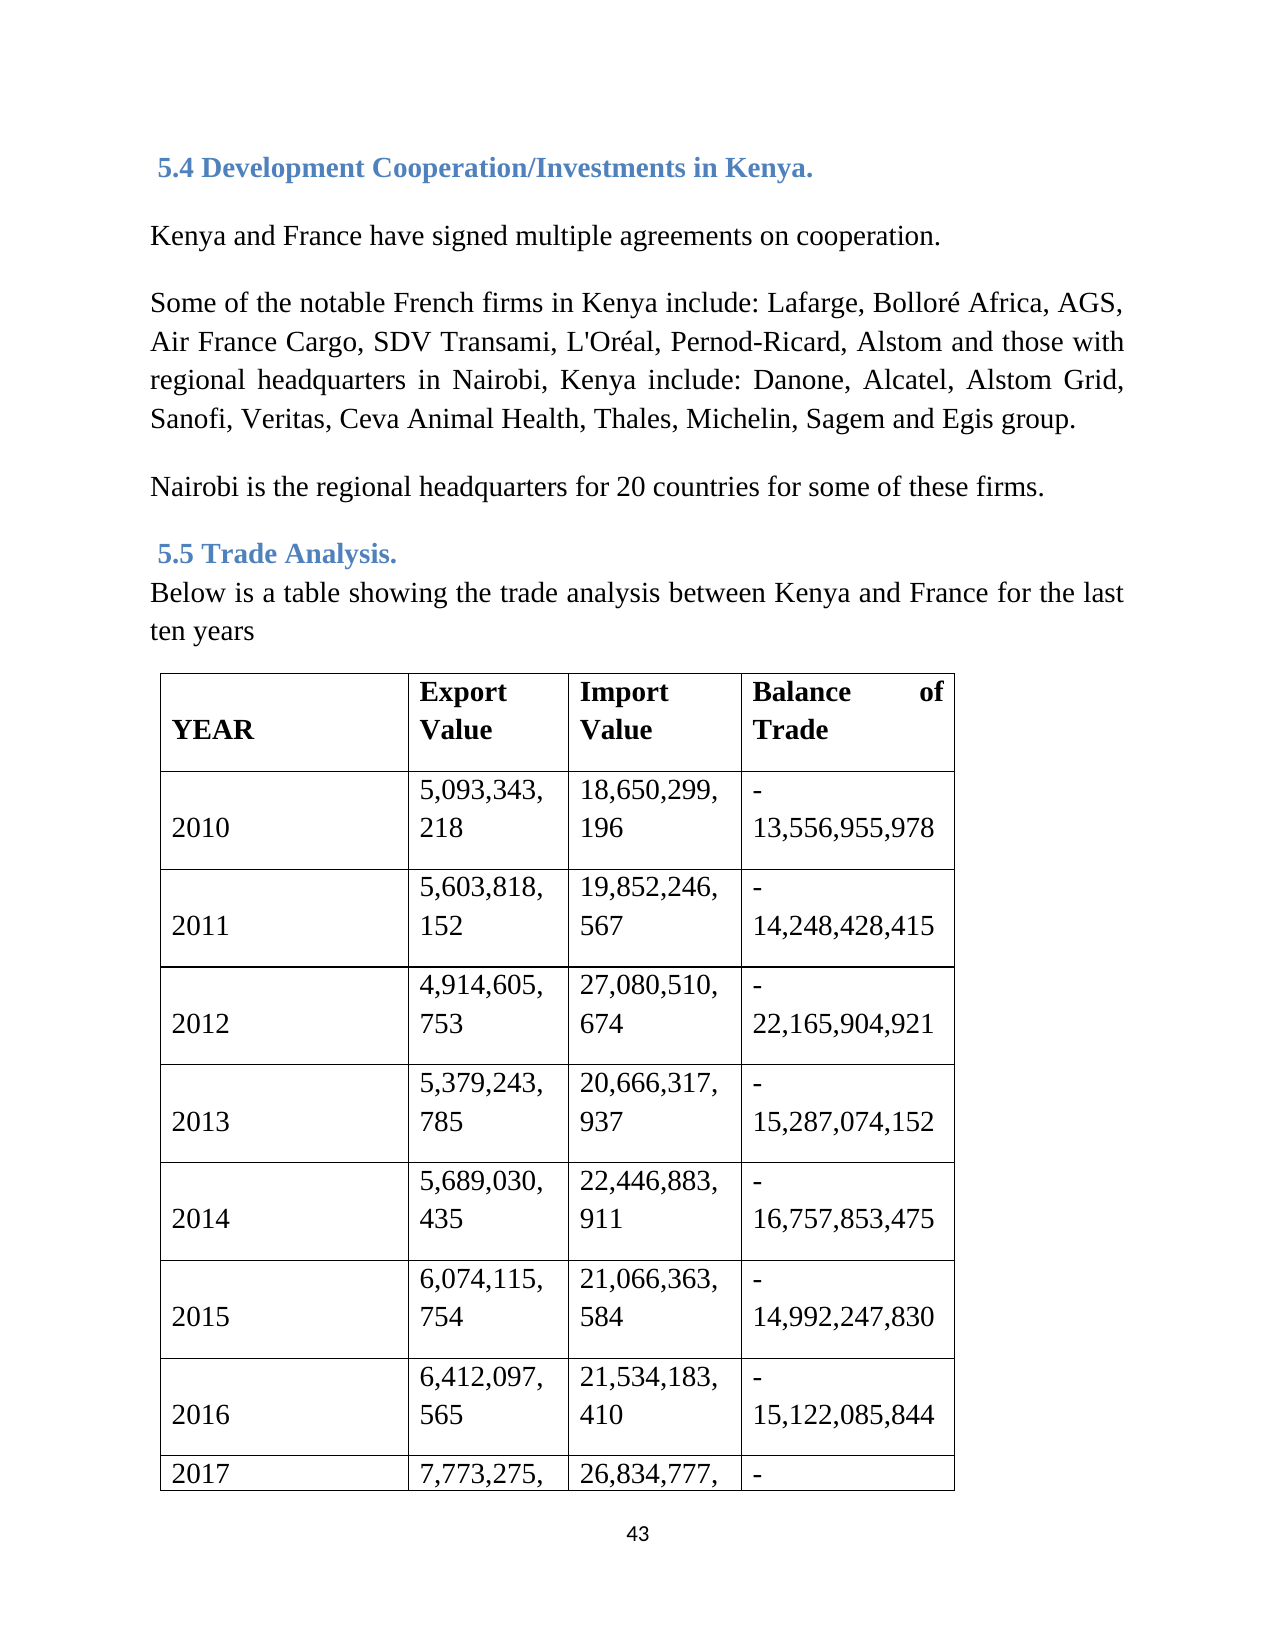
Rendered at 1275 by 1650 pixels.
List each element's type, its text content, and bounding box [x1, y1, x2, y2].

table_cell -22,165,904,921 [742, 968, 954, 1064]
table_cell 6,412,097,565 [409, 1359, 568, 1455]
table_cell 20,666,317,937 [569, 1065, 741, 1162]
text Below is a table showing the trade analysis between Kenya and France for the last ten years [150, 575, 1125, 647]
subtitle 5.4 Development Cooperation/Investments in Kenya. [150, 150, 1125, 183]
table_cell -15,287,074,152 [742, 1065, 954, 1162]
table_header Balance of Trade [742, 674, 954, 771]
table_cell 2017 [161, 1456, 408, 1490]
table_cell 2012 [161, 968, 408, 1064]
table_cell 21,066,363,584 [569, 1261, 741, 1358]
table_cell 2014 [161, 1163, 408, 1260]
table_cell 18,650,299,196 [569, 772, 741, 868]
table_cell 5,093,343,218 [409, 772, 568, 868]
table_cell -19,061,501,818 [742, 1456, 954, 1490]
table_cell -14,248,428,415 [742, 870, 954, 966]
text Kenya and France have signed multiple agreements on cooperation. [150, 218, 1125, 251]
table_cell 5,603,818,152 [409, 870, 568, 966]
table_cell 27,080,510,674 [569, 968, 741, 1064]
table_cell -14,992,247,830 [742, 1261, 954, 1358]
text Nairobi is the regional headquarters for 20 countries for some of these firms. [150, 469, 1125, 502]
text Some of the notable French firms in Kenya include: Lafarge, Bolloré Africa, AGS, Air France Cargo, SDV Transami, L'Oréal, Pernod-Ricard, Alstom and those with regional headquarters in Nairobi, Kenya include: Danone, Alcatel, Alstom Grid, Sanofi, Veritas, Ceva Animal Health, Thales, Michelin, Sagem and Egis group. [150, 285, 1125, 434]
table_header YEAR [161, 674, 408, 771]
table_cell 6,074,115,754 [409, 1261, 568, 1358]
table_cell -16,757,853,475 [742, 1163, 954, 1260]
table_cell 2010 [161, 772, 408, 868]
table_header Export Value [409, 674, 568, 771]
table_cell -13,556,955,978 [742, 772, 954, 868]
table_cell 2011 [161, 870, 408, 966]
table_cell 22,446,883,911 [569, 1163, 741, 1260]
subtitle 5.5 Trade Analysis. [150, 536, 1125, 570]
table_cell 5,689,030,435 [409, 1163, 568, 1260]
table_cell 2013 [161, 1065, 408, 1162]
table_cell 2015 [161, 1261, 408, 1358]
table_cell 4,914,605,753 [409, 968, 568, 1064]
table_cell 19,852,246,567 [569, 870, 741, 966]
table_cell 26,834,777,468 [569, 1456, 741, 1490]
table_header Import Value [569, 674, 741, 771]
table_cell 5,379,243,785 [409, 1065, 568, 1162]
table_cell 21,534,183,410 [569, 1359, 741, 1455]
table_cell 2016 [161, 1359, 408, 1455]
table_cell 7,773,275,650 [409, 1456, 568, 1490]
table_cell -15,122,085,844 [742, 1359, 954, 1455]
